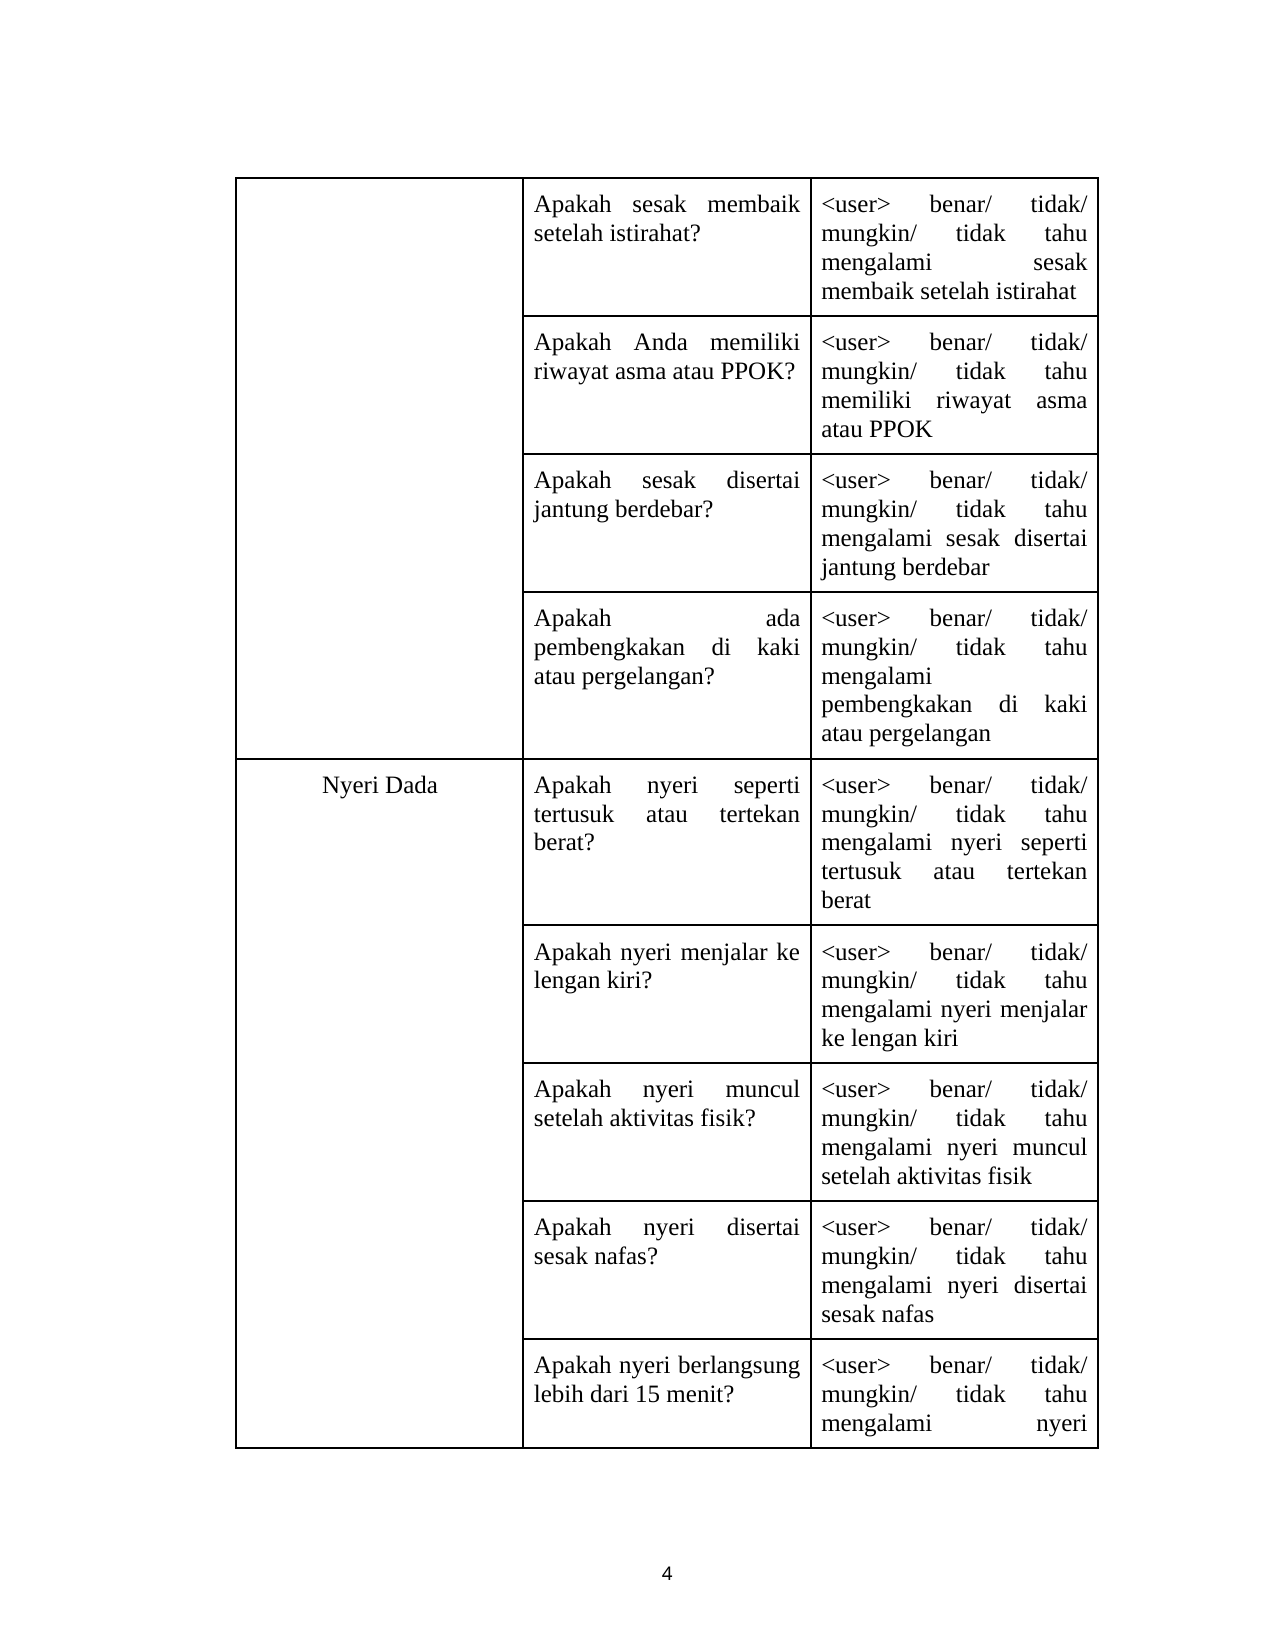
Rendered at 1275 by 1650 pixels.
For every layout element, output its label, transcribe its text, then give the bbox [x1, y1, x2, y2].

table_cell Apakah nyeri muncul setelah aktivitas fisik? [524, 1064, 810, 1200]
table_cell Apakah nyeri seperti tertusuk atau tertekan berat? [524, 760, 810, 924]
table_cell Nyeri Dada [237, 760, 522, 1447]
table_cell Apakah ada pembengkakan di kaki atau pergelangan? [524, 593, 810, 757]
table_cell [812, 1340, 1097, 1447]
table_cell Apakah nyeri menjalar ke lengan kiri? [524, 926, 810, 1062]
table_cell <user> benar/ tidak/ mungkin/ tidak tahu memiliki riwayat asma atau PPOK [812, 317, 1097, 453]
table_cell Apakah nyeri disertai sesak nafas? [524, 1202, 810, 1338]
table_cell Apakah sesak disertai jantung berdebar? [524, 455, 810, 591]
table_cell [524, 1340, 810, 1447]
table_cell <user> benar/ tidak/ mungkin/ tidak tahu mengalami pembengkakan di kaki atau pergelangan [812, 593, 1097, 757]
table_cell Apakah Anda memiliki riwayat asma atau PPOK? [524, 317, 810, 453]
table_cell <user> benar/ tidak/ mungkin/ tidak tahu mengalami nyeri seperti tertusuk atau tertekan berat [812, 760, 1097, 924]
table_cell Apakah sesak membaik setelah istirahat? [524, 179, 810, 315]
table_cell <user> benar/ tidak/ mungkin/ tidak tahu mengalami nyeri disertai sesak nafas [812, 1202, 1097, 1338]
table_cell <user> benar/ tidak/ mungkin/ tidak tahu mengalami nyeri menjalar ke lengan kiri [812, 926, 1097, 1062]
table_cell <user> benar/ tidak/ mungkin/ tidak tahu mengalami sesak disertai jantung berdebar [812, 455, 1097, 591]
table_cell <user> benar/ tidak/ mungkin/ tidak tahu mengalami nyeri muncul setelah aktivitas fisik [812, 1064, 1097, 1200]
table_cell <user> benar/ tidak/ mungkin/ tidak tahu mengalami sesak membaik setelah istirahat [812, 179, 1097, 315]
